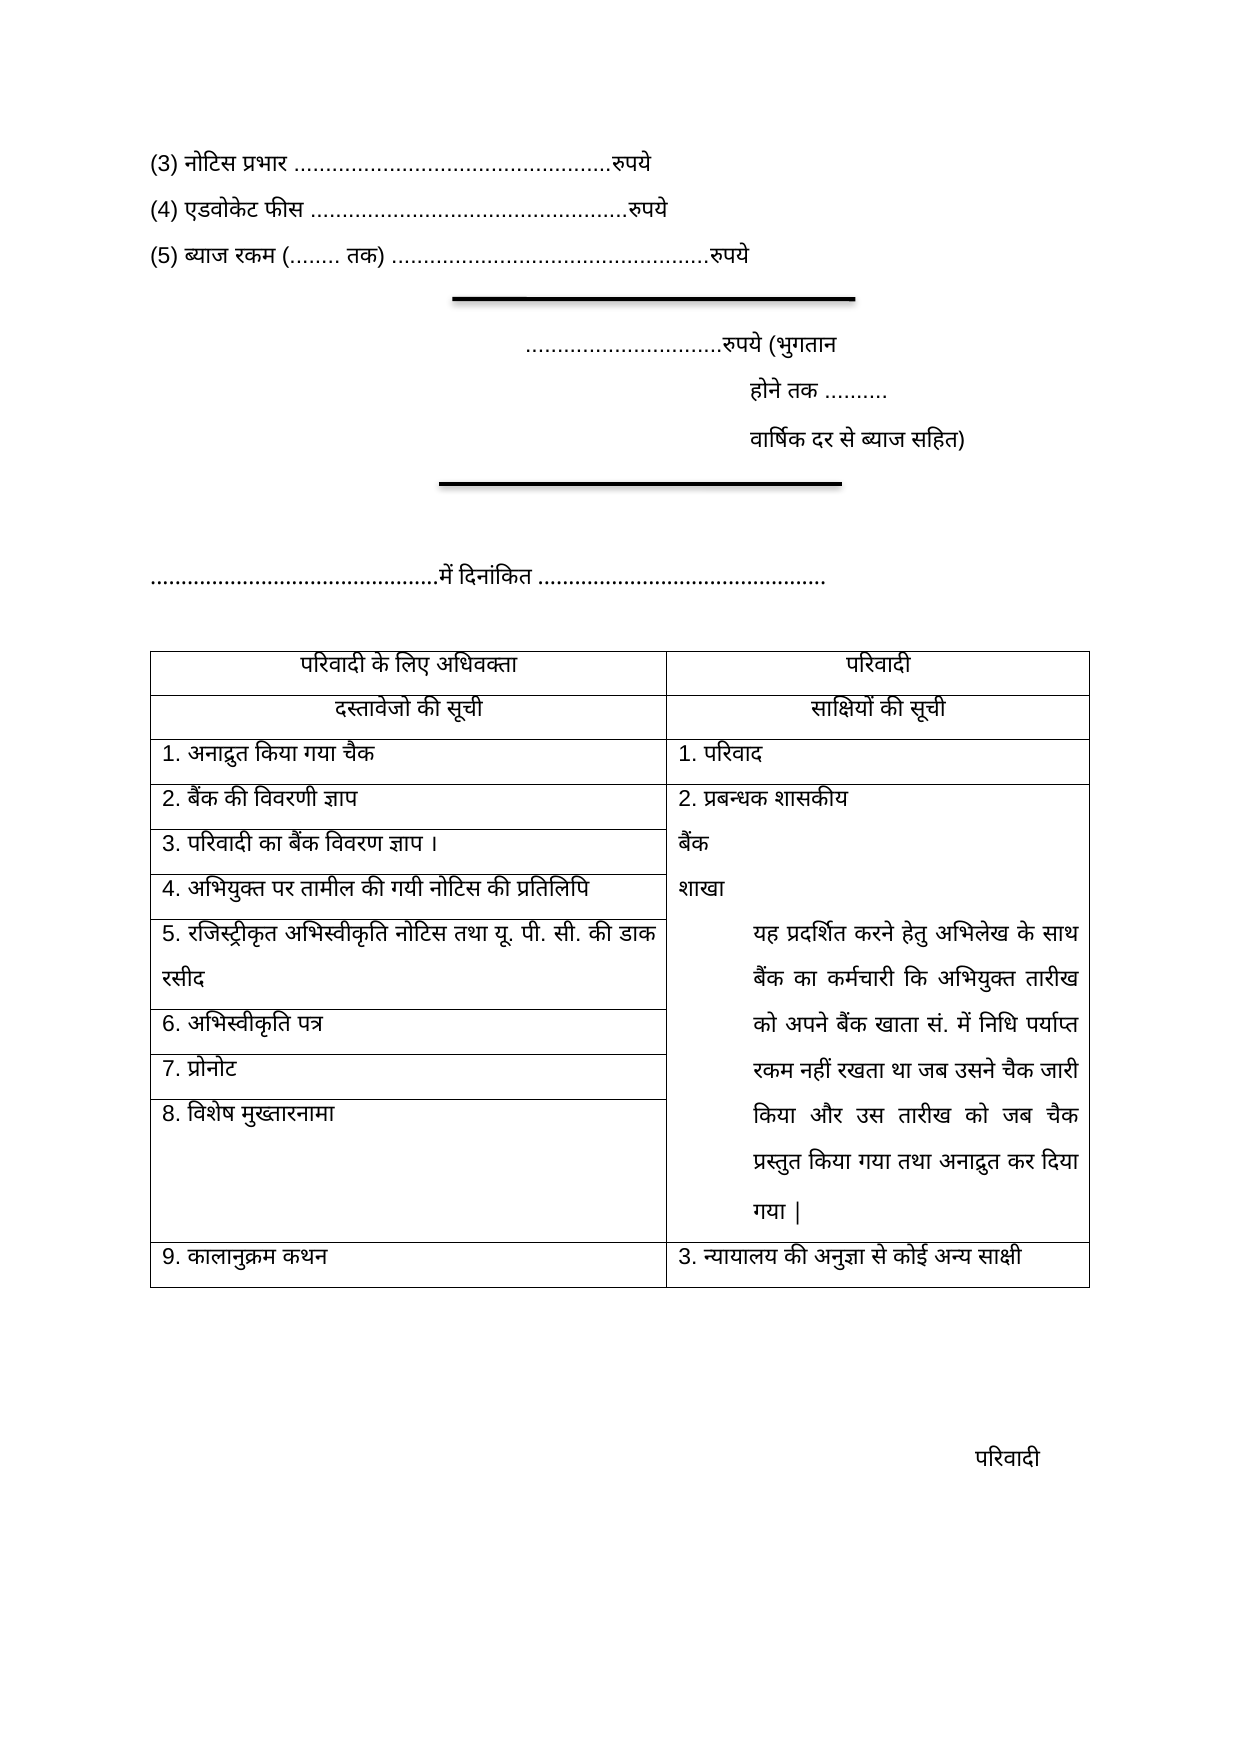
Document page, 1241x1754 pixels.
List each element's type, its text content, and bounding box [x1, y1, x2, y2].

text (5) ब्याज रकम (........ तक) ..................................................रुपये [150, 242, 1090, 273]
table_cell 5. रजिस्ट्रीकृत अभिस्वीकृति नोटिस तथा यू. पी. सी. की डाक रसीद [151, 920, 666, 1009]
text ...............................रुपये (भुगतान [450, 331, 1090, 362]
table_cell साक्षियों की सूची [667, 696, 1089, 739]
table_cell 3. न्यायालय की अनुज्ञा से कोई अन्य साक्षी [667, 1243, 1089, 1287]
text (3) नोटिस प्रभार ..................................................रुपये [150, 150, 1090, 181]
table_cell 9. कालानुक्रम कथन [151, 1243, 666, 1287]
text परिवादी [975, 1446, 1090, 1476]
text वार्षिक दर से ब्याज सहित) [750, 423, 1090, 457]
table_cell 8. विशेष मुख्तारनामा [151, 1100, 666, 1242]
table_cell 3. परिवादी का बैंक विवरण ज्ञाप । [151, 830, 666, 874]
table_cell दस्तावेजो की सूची [151, 696, 666, 739]
table_cell 1. परिवाद [667, 740, 1089, 784]
text ...............................................में दिनांकित ............................................... [150, 560, 1090, 594]
text होने तक .......... [750, 377, 1090, 408]
table_cell 6. अभिस्वीकृति पत्र [151, 1010, 666, 1054]
table_cell 2. बैंक की विवरणी ज्ञाप [151, 785, 666, 829]
table_header परिवादी [667, 652, 1089, 694]
table_header परिवादी के लिए अधिवक्ता [151, 652, 666, 694]
table_cell 7. प्रोनोट [151, 1055, 666, 1099]
table_cell 4. अभियुक्त पर तामील की गयी नोटिस की प्रतिलिपि [151, 875, 666, 919]
table_cell 2. प्रबन्धक शासकीय बैंक शाखा यह प्रदर्शित करने हेतु अभिलेख के साथ बैंक का कर्मचारी कि अभियुक्त तारीख को अपने बैंक खाता सं. में निधि पर्याप्त रकम नहीं रखता था जब उसने चैक जारी किया और उस तारीख को जब चैक प्रस्तुत किया गया तथा अनाद्रुत कर दिया गया | [667, 785, 1089, 1242]
table_cell 1. अनाद्रुत किया गया चैक [151, 740, 666, 784]
text (4) एडवोकेट फीस ..................................................रुपये [150, 196, 1090, 227]
